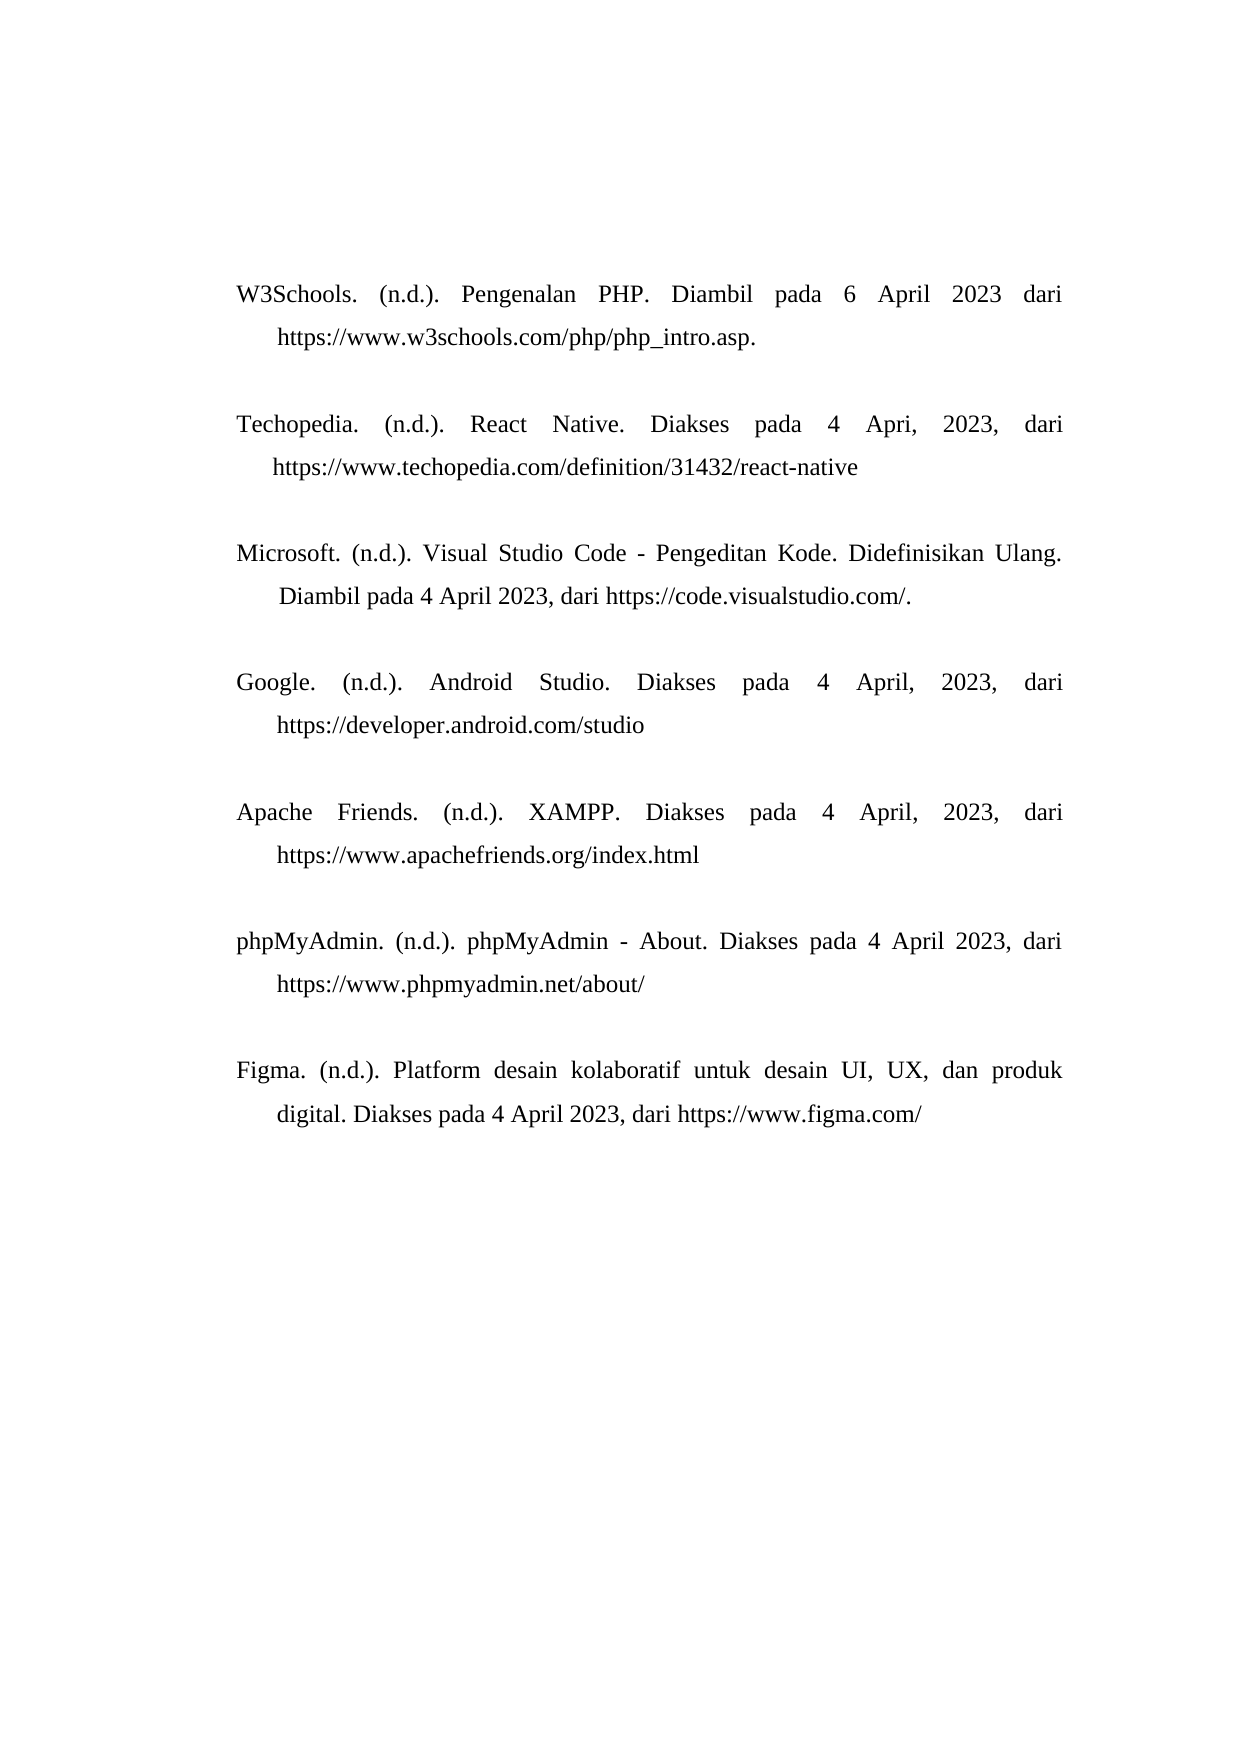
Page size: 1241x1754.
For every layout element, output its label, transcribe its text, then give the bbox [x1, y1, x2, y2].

text W3Schools. (n.d.). Pengenalan PHP. Diambil pada 6 April 2023 dari https://www.w3schools.com/php/php_intro.asp. [236, 279, 1063, 351]
text phpMyAdmin. (n.d.). phpMyAdmin - About. Diakses pada 4 April 2023, dari https://www.phpmyadmin.net/about/ [236, 926, 1063, 998]
text Apache Friends. (n.d.). XAMPP. Diakses pada 4 April, 2023, dari https://www.apachefriends.org/index.html [236, 797, 1063, 869]
text Figma. (n.d.). Platform desain kolaboratif untuk desain UI, UX, dan produk digital. Diakses pada 4 April 2023, dari https://www.figma.com/ [236, 1056, 1063, 1127]
text Microsoft. (n.d.). Visual Studio Code - Pengeditan Kode. Didefinisikan Ulang. Diambil pada 4 April 2023, dari https://code.visualstudio.com/. [236, 538, 1063, 610]
text Techopedia. (n.d.). React Native. Diakses pada 4 Apri, 2023, dari https://www.techopedia.com/definition/31432/react-native [236, 409, 1063, 481]
text Google. (n.d.). Android Studio. Diakses pada 4 April, 2023, dari https://developer.android.com/studio [236, 667, 1063, 739]
